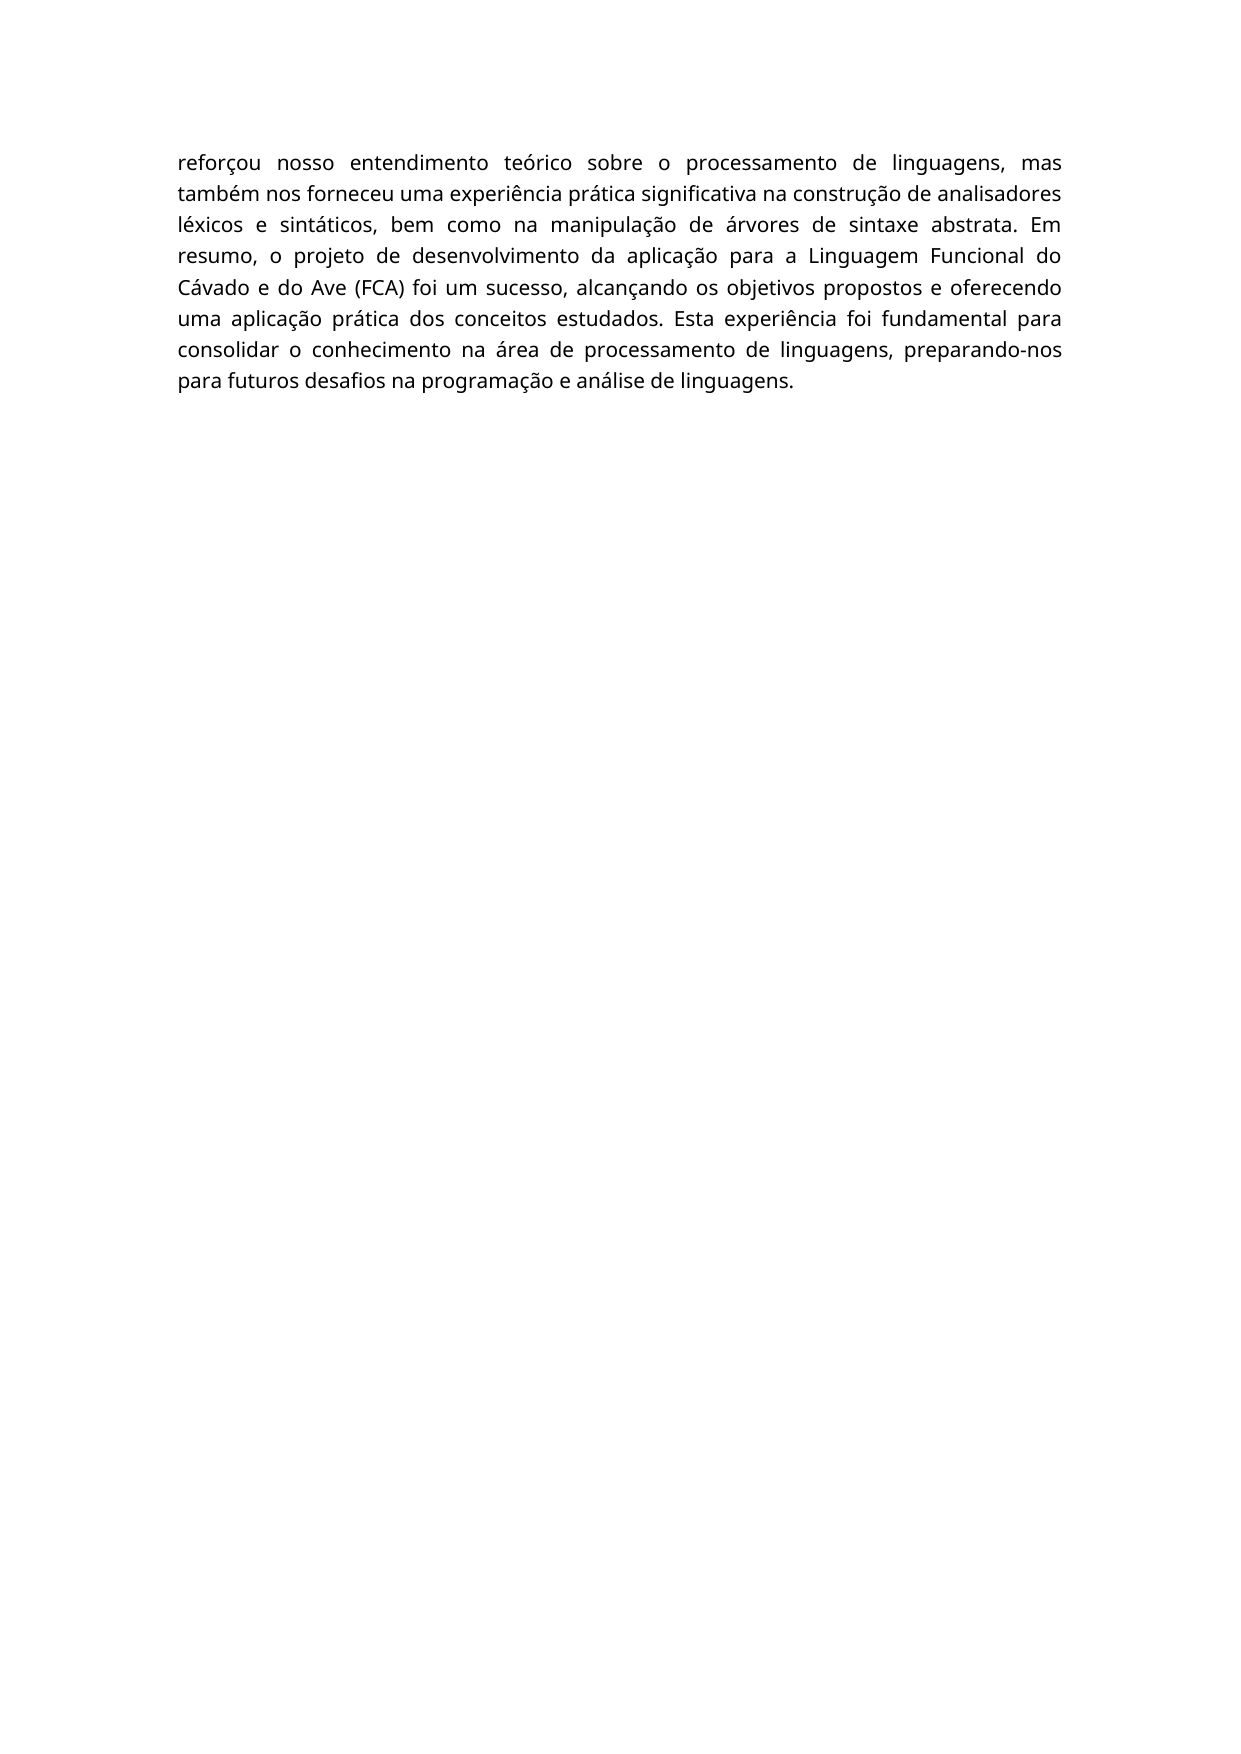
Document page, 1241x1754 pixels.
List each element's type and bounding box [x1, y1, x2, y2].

text [177, 148, 1063, 395]
